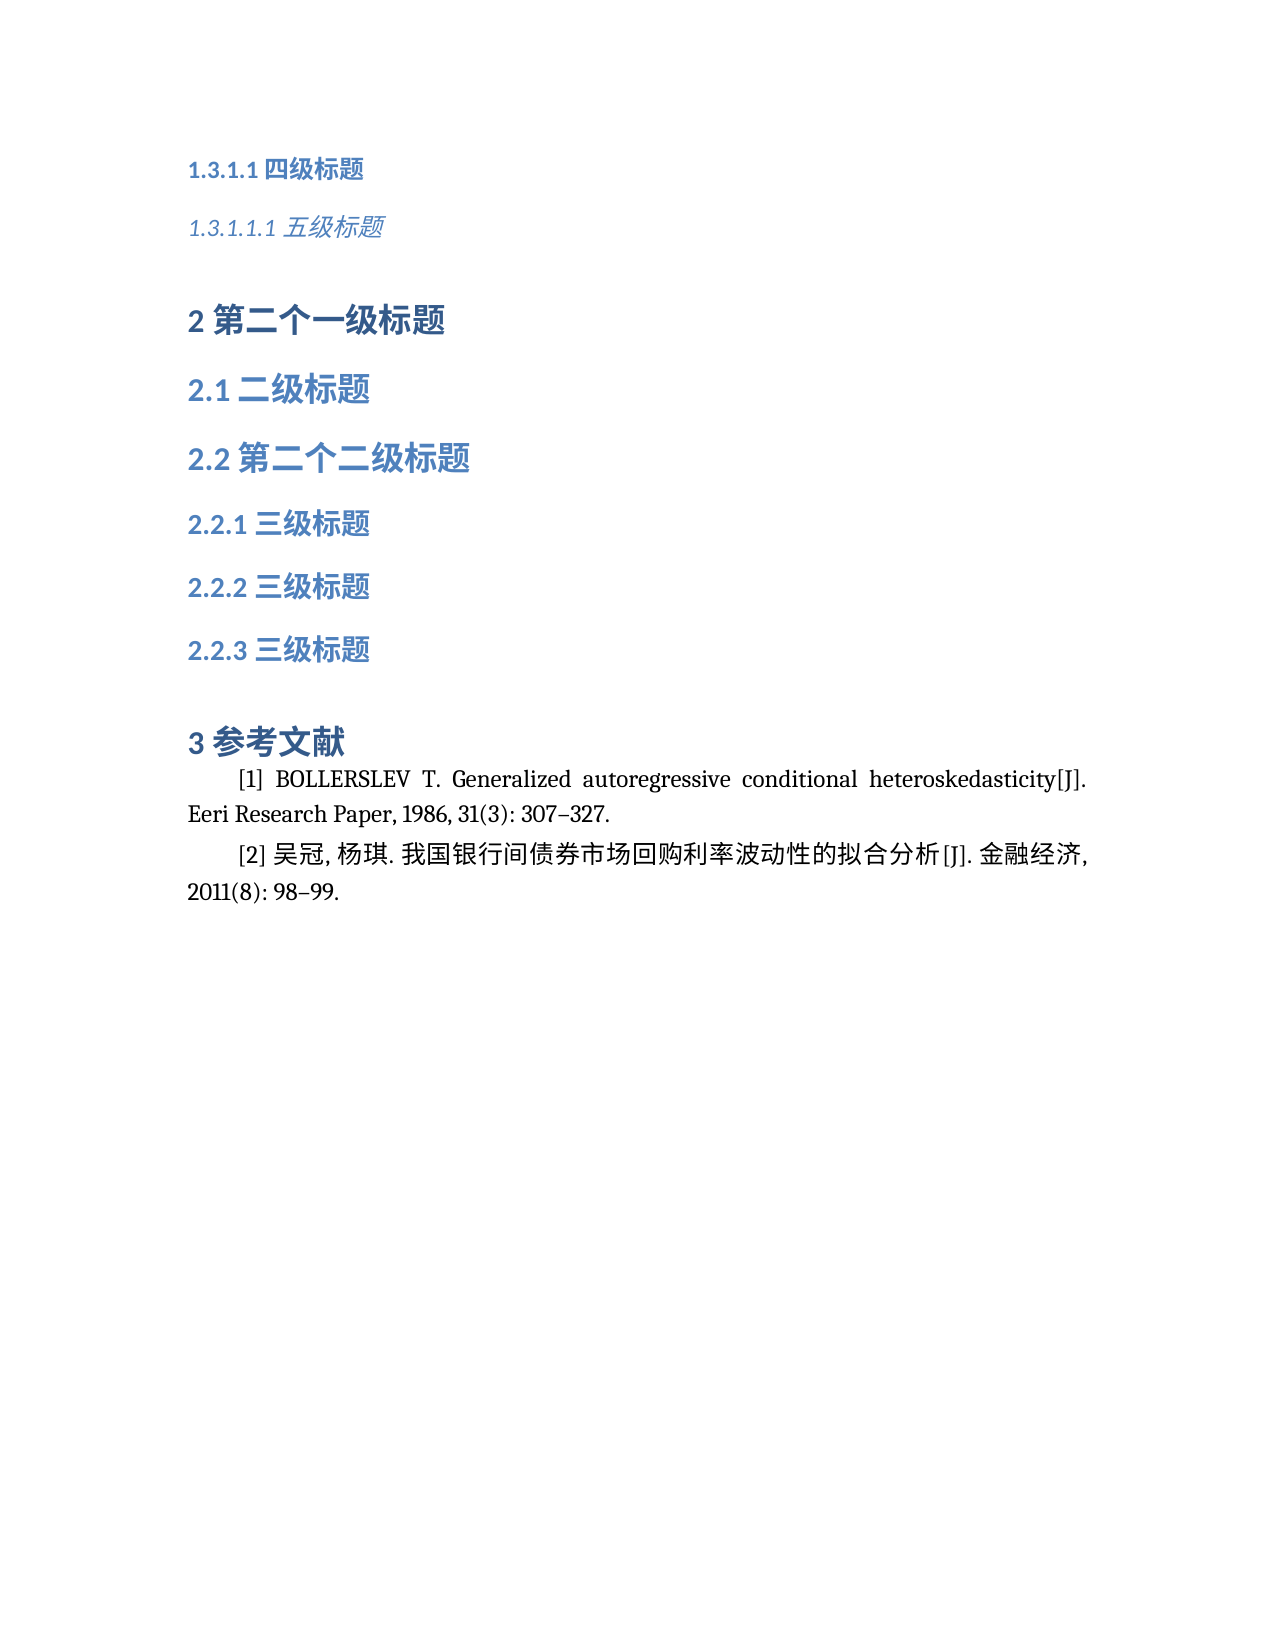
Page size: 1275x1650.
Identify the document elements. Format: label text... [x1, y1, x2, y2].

subtitle 三级标题 [187, 501, 1087, 543]
subtitle 第二个一级标题 [187, 293, 1087, 342]
subtitle 二级标题 [187, 362, 1087, 411]
subtitle 三级标题 [187, 564, 1087, 606]
subtitle 三级标题 [187, 627, 1087, 669]
subtitle 第二个二级标题 [187, 431, 1087, 480]
text [1] BOLLERSLEV T. Generalized autoregressive conditional heteroskedasticity[J]. Eeri Research Paper, 1986, 31(3): 307–327. [187, 764, 1087, 829]
text [2] 吴冠, 杨琪. 我国银行间债券市场回购利率波动性的拟合分析[J]. 金融经济, 2011(8): 98–99. [187, 836, 1087, 906]
subtitle 参考文献 [187, 719, 1087, 764]
subtitle 五级标题 [187, 207, 1087, 243]
subtitle 四级标题 [187, 150, 1087, 186]
